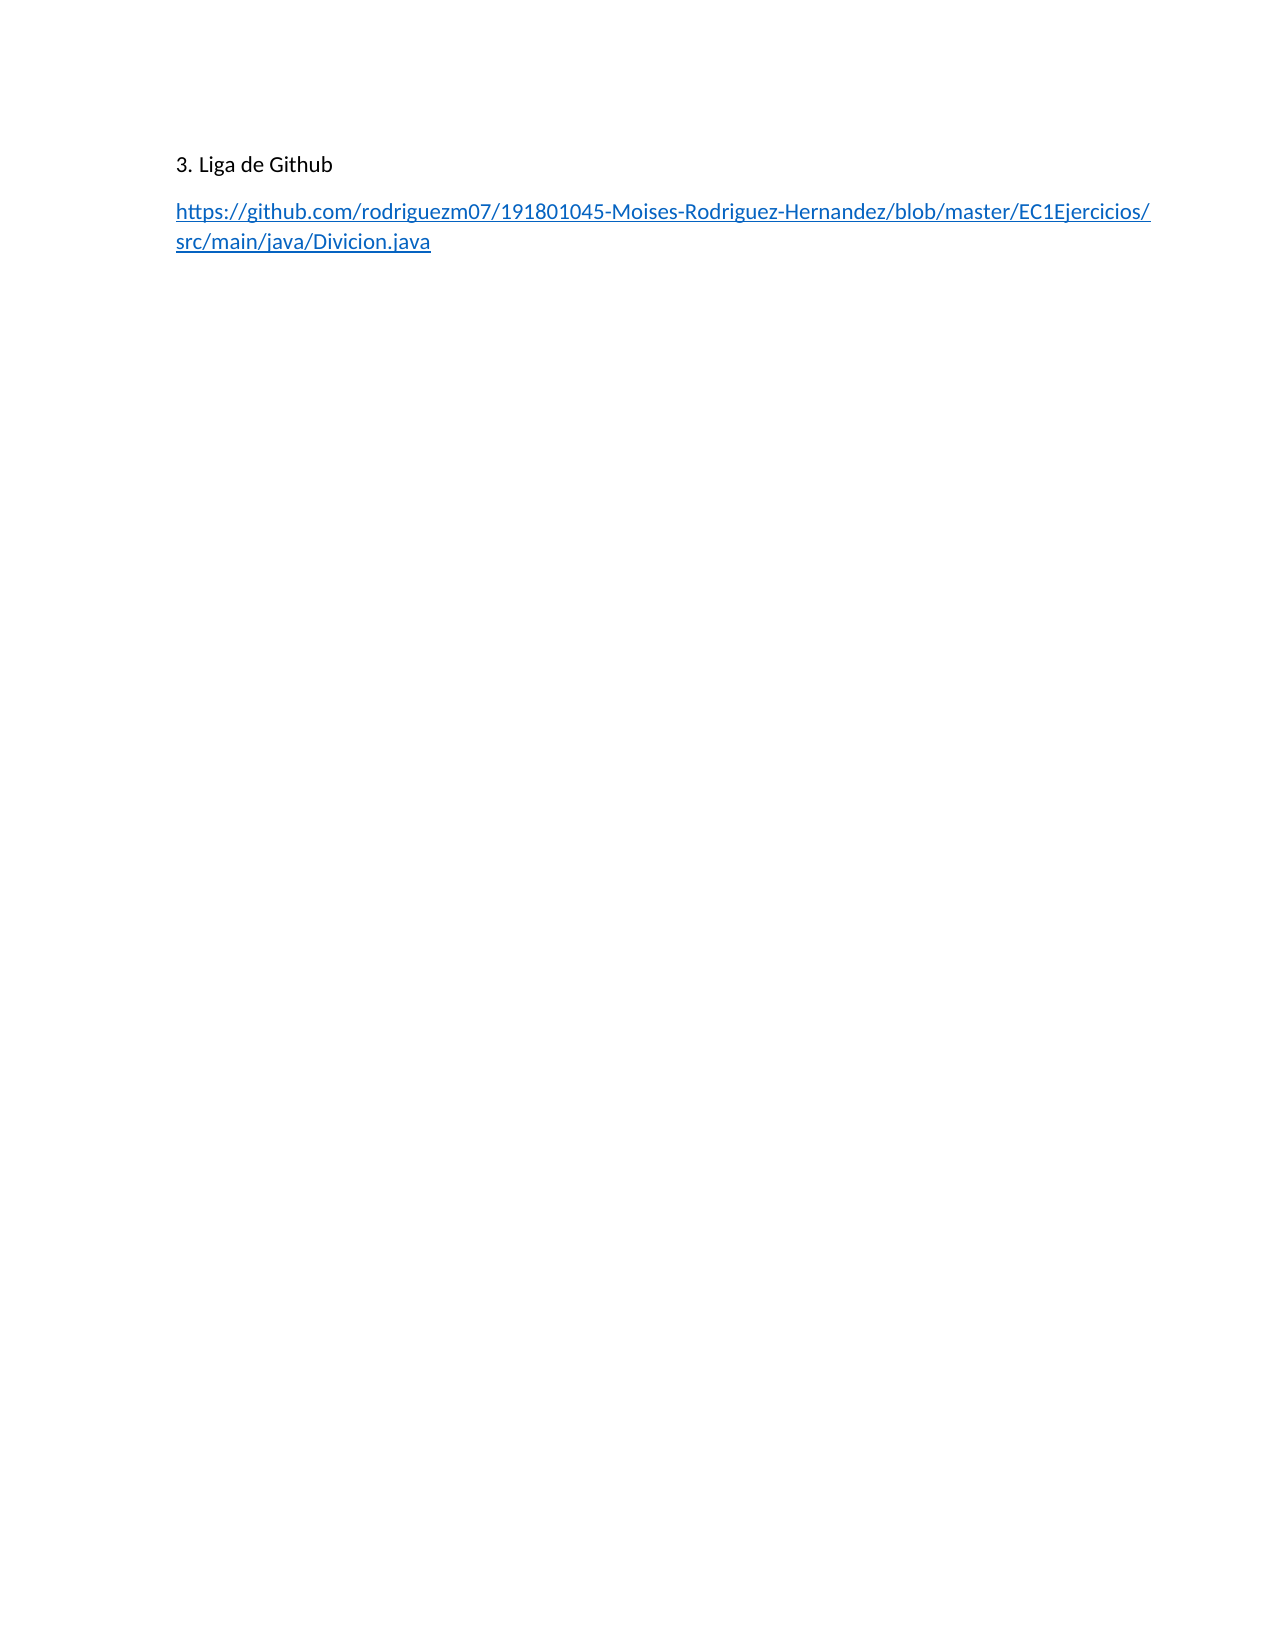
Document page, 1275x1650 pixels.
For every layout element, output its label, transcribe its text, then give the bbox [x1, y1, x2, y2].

list Liga de Github [176, 150, 1186, 178]
text https://github.com/rodriguezm07/191801045-Moises-Rodriguez-Hernandez/blob/master/EC1Ejercicios/src/main/java/Divicion.java [176, 197, 1186, 255]
